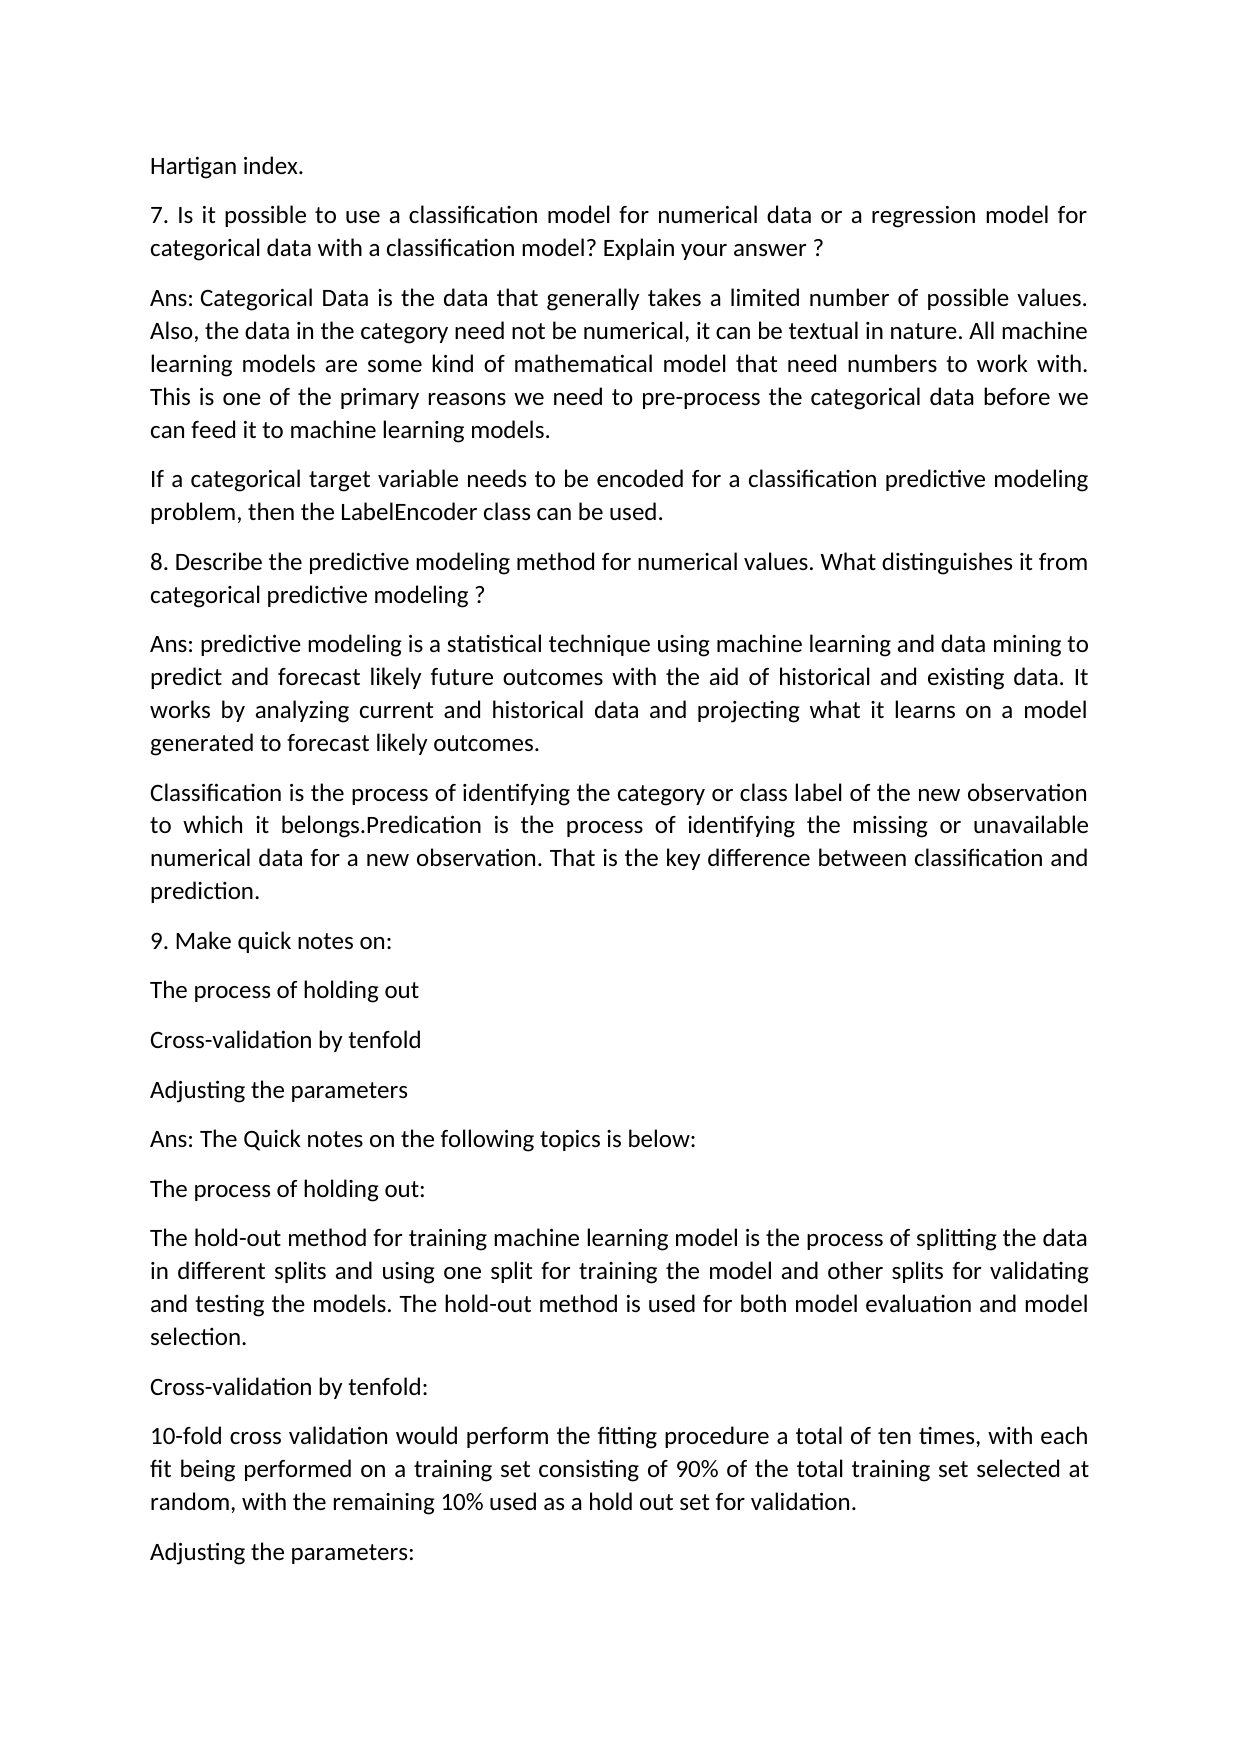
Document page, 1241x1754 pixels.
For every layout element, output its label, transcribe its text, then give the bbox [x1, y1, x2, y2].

text Ans: Categorical Data is the data that generally takes a limited number of possible values. Also, the data in the category need not be numerical, it can be textual in nature. All machine learning models are some kind of mathematical model that need numbers to work with. This is one of the primary reasons we need to pre-process the categorical data before we can feed it to machine learning models. [150, 282, 1090, 444]
text The process of holding out: [150, 1173, 1090, 1203]
text 7. Is it possible to use a classification model for numerical data or a regression model for categorical data with a classification model? Explain your answer ? [150, 199, 1090, 263]
text The hold-out method for training machine learning model is the process of splitting the data in different splits and using one split for training the model and other splits for validating and testing the models. The hold-out method is used for both model evaluation and model selection. [150, 1222, 1090, 1352]
text The process of holding out [150, 974, 1090, 1005]
text Hartigan index. [150, 150, 1090, 181]
text 10-fold cross validation would perform the fitting procedure a total of ten times, with each fit being performed on a training set consisting of 90% of the total training set selected at random, with the remaining 10% used as a hold out set for validation. [150, 1420, 1090, 1517]
text Adjusting the parameters [150, 1074, 1090, 1104]
text 8. Describe the predictive modeling method for numerical values. What distinguishes it from categorical predictive modeling ? [150, 546, 1090, 609]
text 9. Make quick notes on: [150, 925, 1090, 956]
text Cross-validation by tenfold: [150, 1371, 1090, 1401]
text Adjusting the parameters: [150, 1536, 1090, 1566]
text Classification is the process of identifying the category or class label of the new observation to which it belongs.Predication is the process of identifying the missing or unavailable numerical data for a new observation. That is the key difference between classification and prediction. [150, 777, 1090, 906]
text If a categorical target variable needs to be encoded for a classification predictive modeling problem, then the LabelEncoder class can be used. [150, 463, 1090, 527]
text Cross-validation by tenfold [150, 1024, 1090, 1055]
text Ans: predictive modeling is a statistical technique using machine learning and data mining to predict and forecast likely future outcomes with the aid of historical and existing data. It works by analyzing current and historical data and projecting what it learns on a model generated to forecast likely outcomes. [150, 628, 1090, 758]
text Ans: The Quick notes on the following topics is below: [150, 1123, 1090, 1154]
